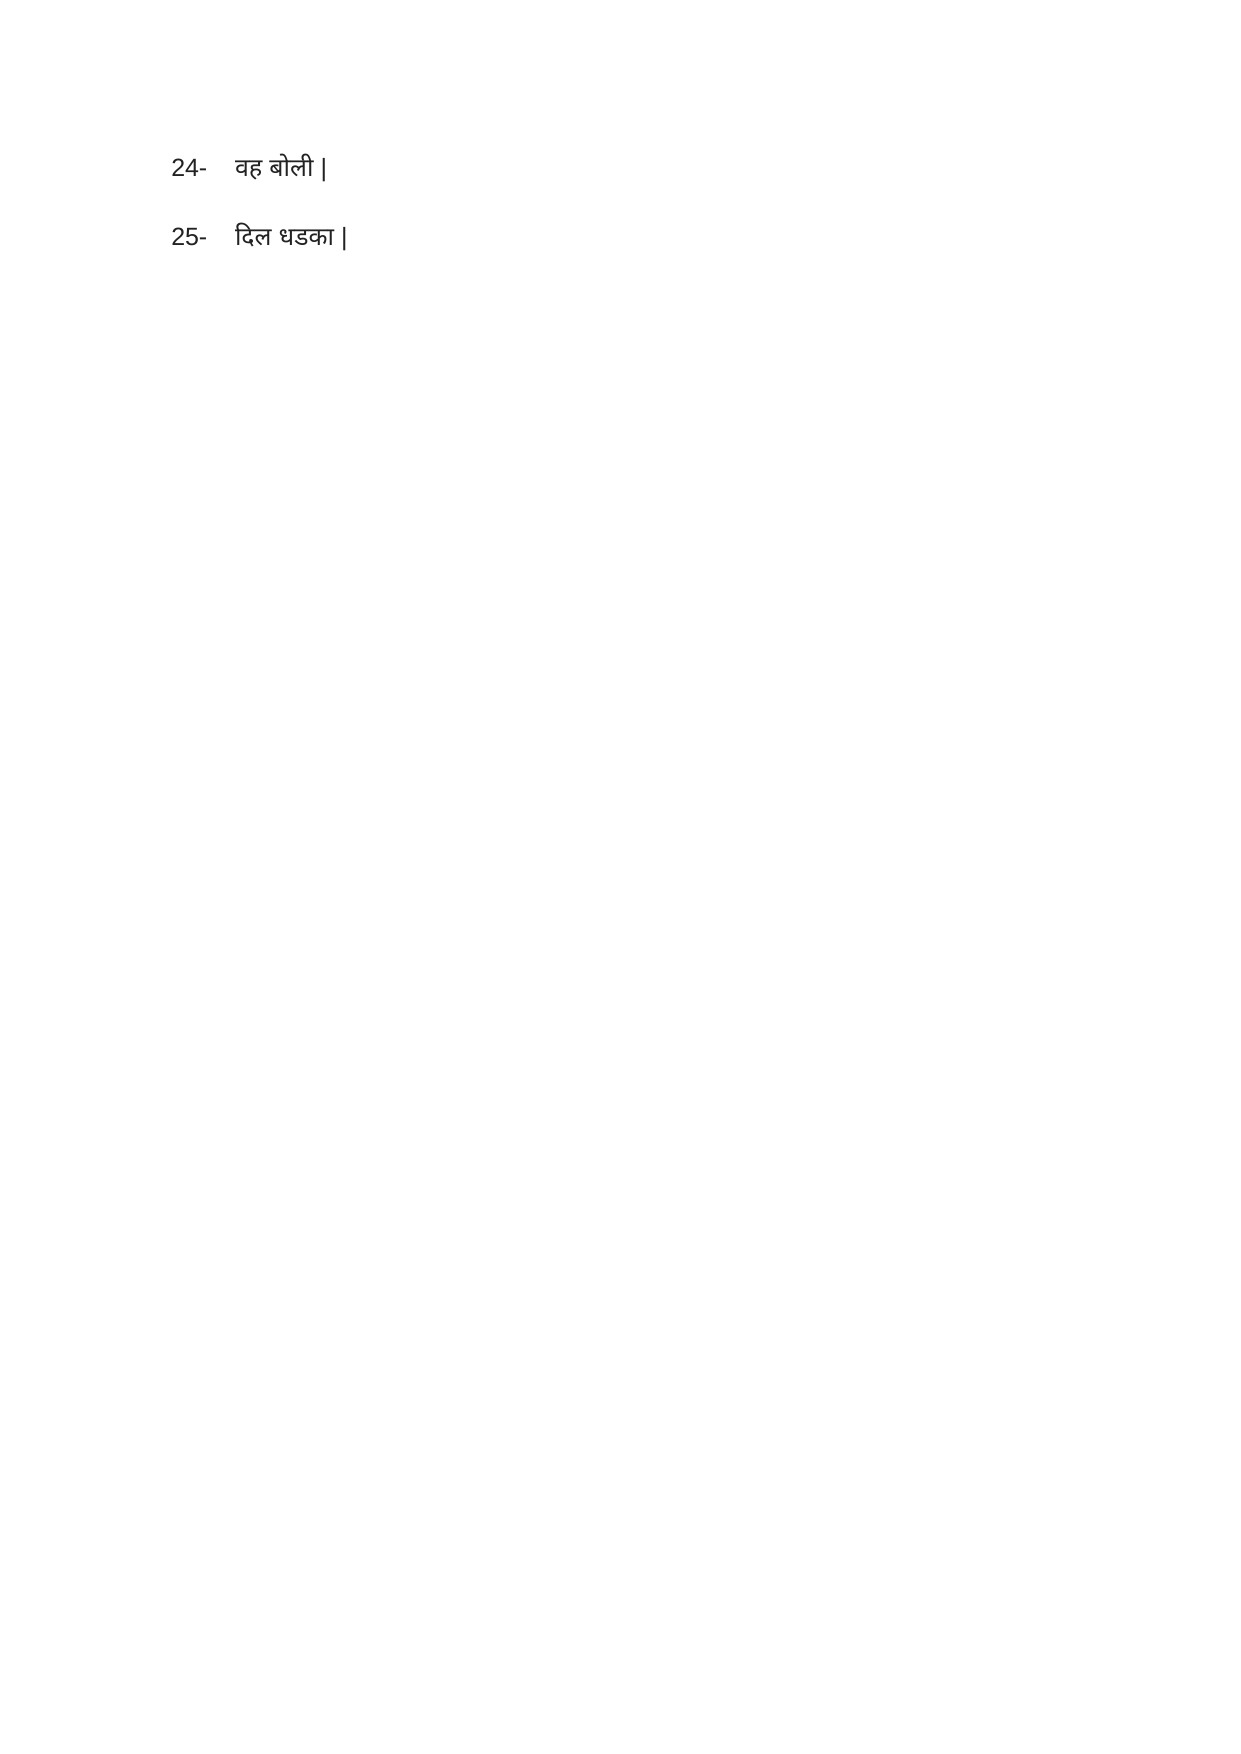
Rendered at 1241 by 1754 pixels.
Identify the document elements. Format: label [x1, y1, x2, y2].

text [150, 150, 1090, 252]
